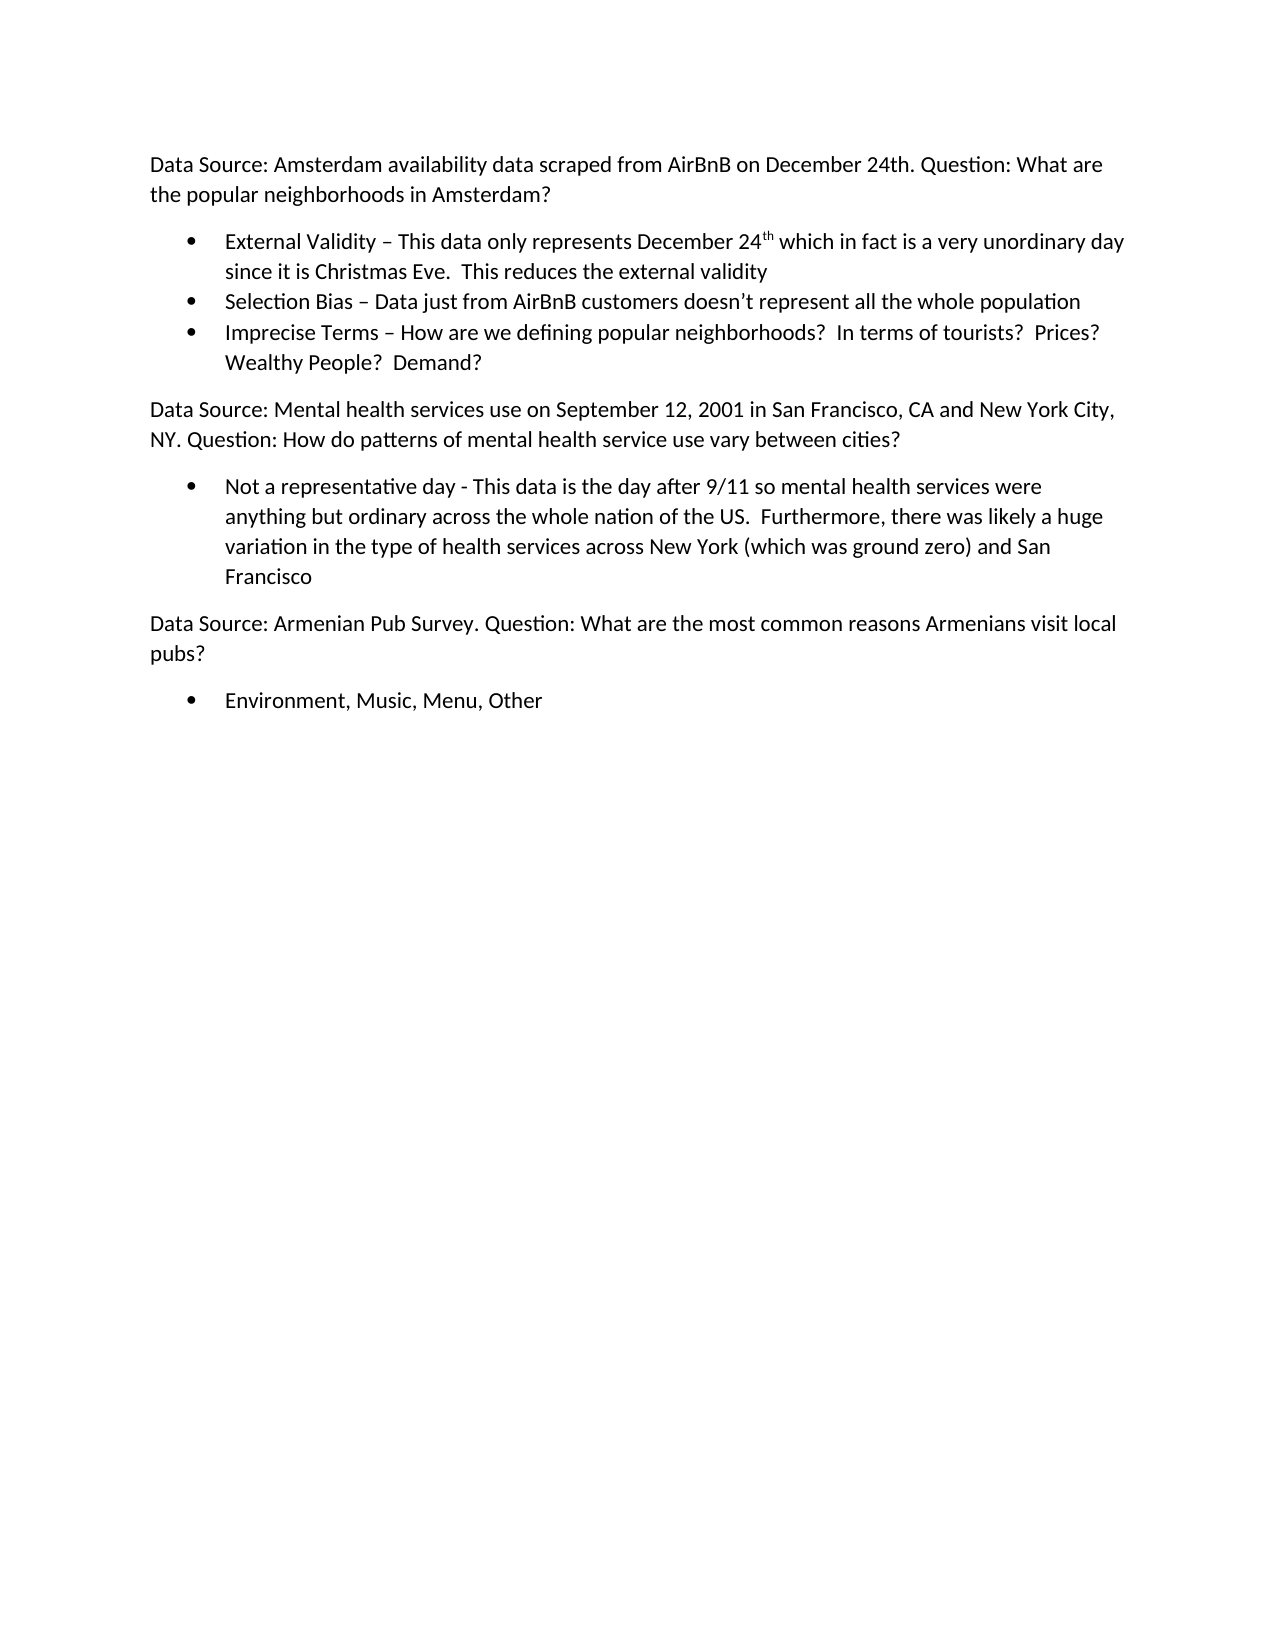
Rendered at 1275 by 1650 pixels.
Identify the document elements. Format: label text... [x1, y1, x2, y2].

list Environment, Music, Menu, Other [187, 686, 1125, 714]
text Data Source: Mental health services use on September 12, 2001 in San Francisco, CA and New York City, NY. Question: How do patterns of mental health service use vary between cities? [150, 395, 1125, 453]
list Imprecise Terms – How are we defining popular neighborhoods? In terms of tourists? Prices? Wealthy People? Demand? [187, 318, 1125, 376]
text Data Source: Armenian Pub Survey. Question: What are the most common reasons Armenians visit local pubs? [150, 609, 1125, 668]
list Not a representative day - This data is the day after 9/11 so mental health services were anything but ordinary across the whole nation of the US. Furthermore, there was likely a huge variation in the type of health services across New York (which was ground zero) and San Francisco [187, 472, 1125, 591]
list Selection Bias – Data just from AirBnB customers doesn’t represent all the whole population [187, 287, 1125, 316]
text Data Source: Amsterdam availability data scraped from AirBnB on December 24th. Question: What are the popular neighborhoods in Amsterdam? [150, 150, 1125, 208]
list External Validity – This data only represents December 24th which in fact is a very unordinary day since it is Christmas Eve. This reduces the external validity [187, 227, 1125, 285]
